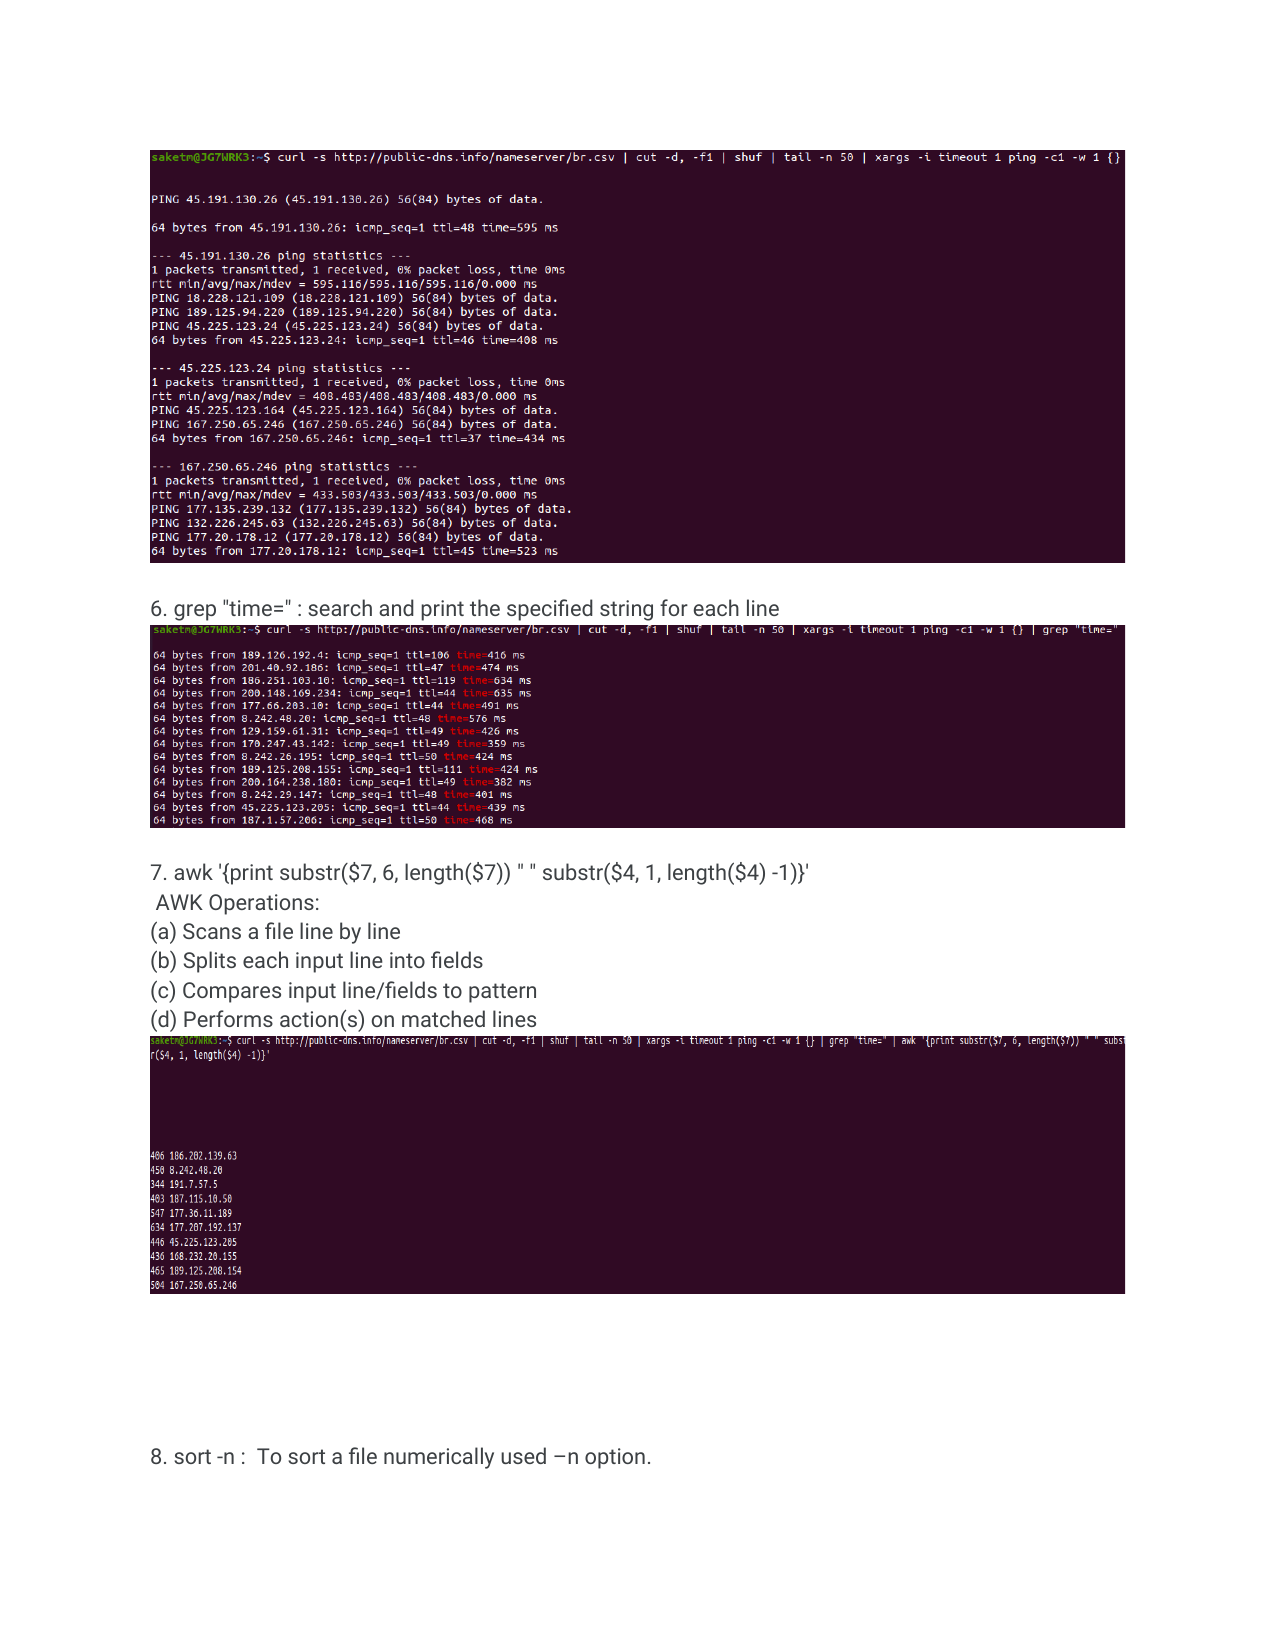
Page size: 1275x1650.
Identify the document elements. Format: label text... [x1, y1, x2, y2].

text (a) Scans a file line by line [150, 919, 1125, 945]
picture [150, 625, 1125, 828]
text 7. awk '{print substr($7, 6, length($7)) " " substr($4, 1, length($4) -1)}' [150, 860, 1125, 886]
text AWK Operations: [150, 890, 1125, 915]
text 8. sort -n : To sort a file numerically used –n option. [150, 1444, 1125, 1470]
text (b) Splits each input line into fields [150, 948, 1125, 974]
picture [150, 150, 1125, 563]
text (c) Compares input line/fields to pattern [150, 978, 1125, 1003]
text 6. grep "time=" : search and print the specified string for each line [150, 596, 1125, 621]
picture [150, 1036, 1125, 1294]
text (d) Performs action(s) on matched lines [150, 1007, 1125, 1033]
